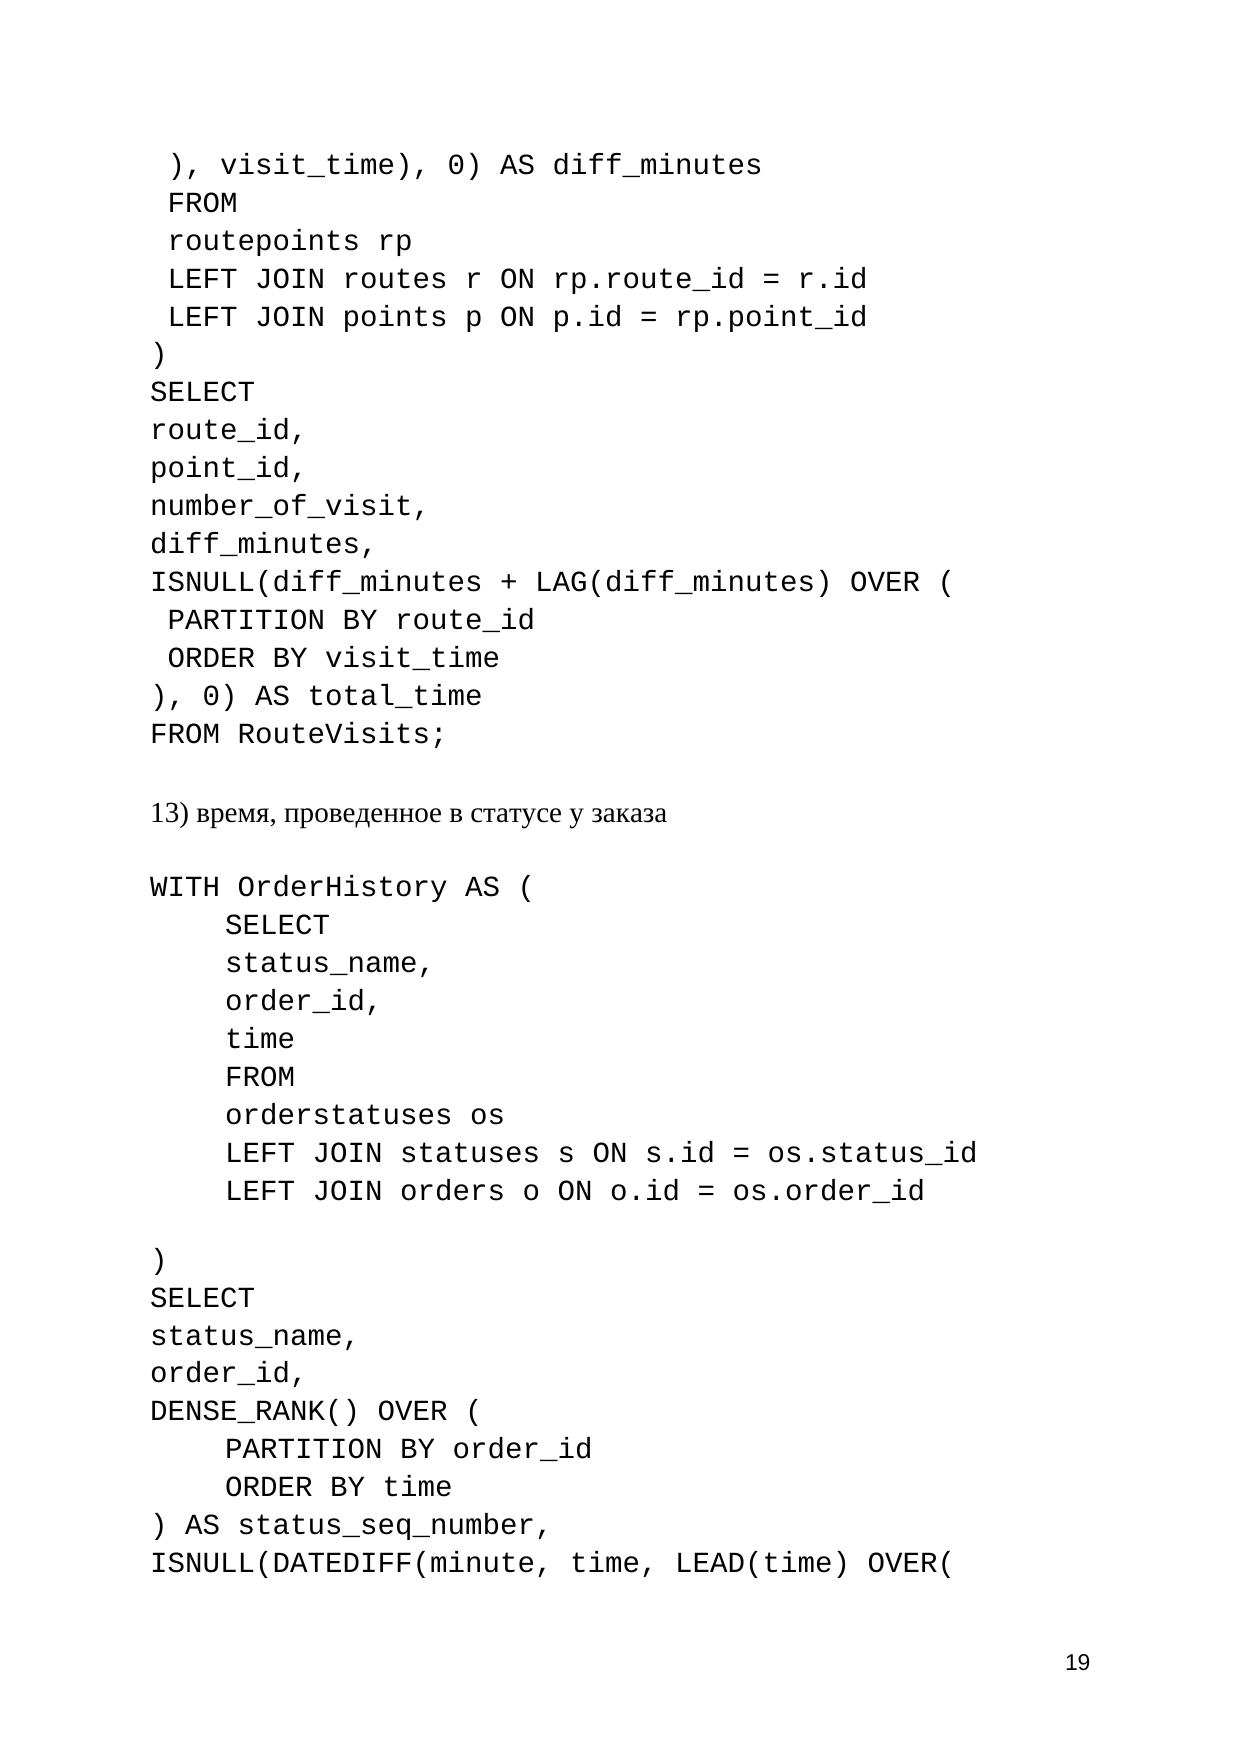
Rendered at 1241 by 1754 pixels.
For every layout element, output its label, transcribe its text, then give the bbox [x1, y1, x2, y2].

text ) [150, 339, 1090, 373]
text ) AS status_seq_number, [150, 1510, 1090, 1543]
text time [150, 1024, 1090, 1057]
text FROM RouteVisits; [150, 719, 1090, 752]
text ISNULL(DATEDIFF(minute, time, LEAD(time) OVER( [150, 1548, 1090, 1581]
text SELECT [150, 910, 1090, 943]
text ISNULL(diff_minutes + LAG(diff_minutes) OVER ( [150, 567, 1090, 600]
text SELECT [150, 1283, 1090, 1316]
text PARTITION BY order_id [150, 1434, 1090, 1467]
text LEFT JOIN routes r ON rp.route_id = r.id [150, 264, 1090, 297]
text LEFT JOIN points p ON p.id = rp.point_id [150, 302, 1090, 335]
text order_id, [150, 1358, 1090, 1392]
text SELECT [150, 377, 1090, 411]
text WITH OrderHistory AS ( [150, 872, 1090, 905]
text LEFT JOIN orders o ON o.id = os.order_id [150, 1176, 1090, 1209]
text number_of_visit, [150, 491, 1090, 524]
text orderstatuses os [150, 1100, 1090, 1133]
text status_name, [150, 1321, 1090, 1354]
text LEFT JOIN statuses s ON s.id = os.status_id [150, 1138, 1090, 1171]
text ), visit_time), 0) AS diff_minutes [150, 150, 1090, 183]
text status_name, [150, 948, 1090, 981]
text ORDER BY time [150, 1472, 1090, 1505]
text FROM [150, 1062, 1090, 1095]
text point_id, [150, 453, 1090, 486]
text DENSE_RANK() OVER ( [150, 1396, 1090, 1429]
text route_id, [150, 415, 1090, 448]
text ) [150, 1245, 1090, 1278]
text 13) время, проведенное в статусе у заказа [150, 795, 1090, 829]
text FROM [150, 188, 1090, 221]
text routepoints rp [150, 226, 1090, 259]
text ORDER BY visit_time [150, 643, 1090, 676]
text PARTITION BY route_id [150, 605, 1090, 638]
text ), 0) AS total_time [150, 681, 1090, 714]
text diff_minutes, [150, 529, 1090, 562]
text order_id, [150, 986, 1090, 1019]
